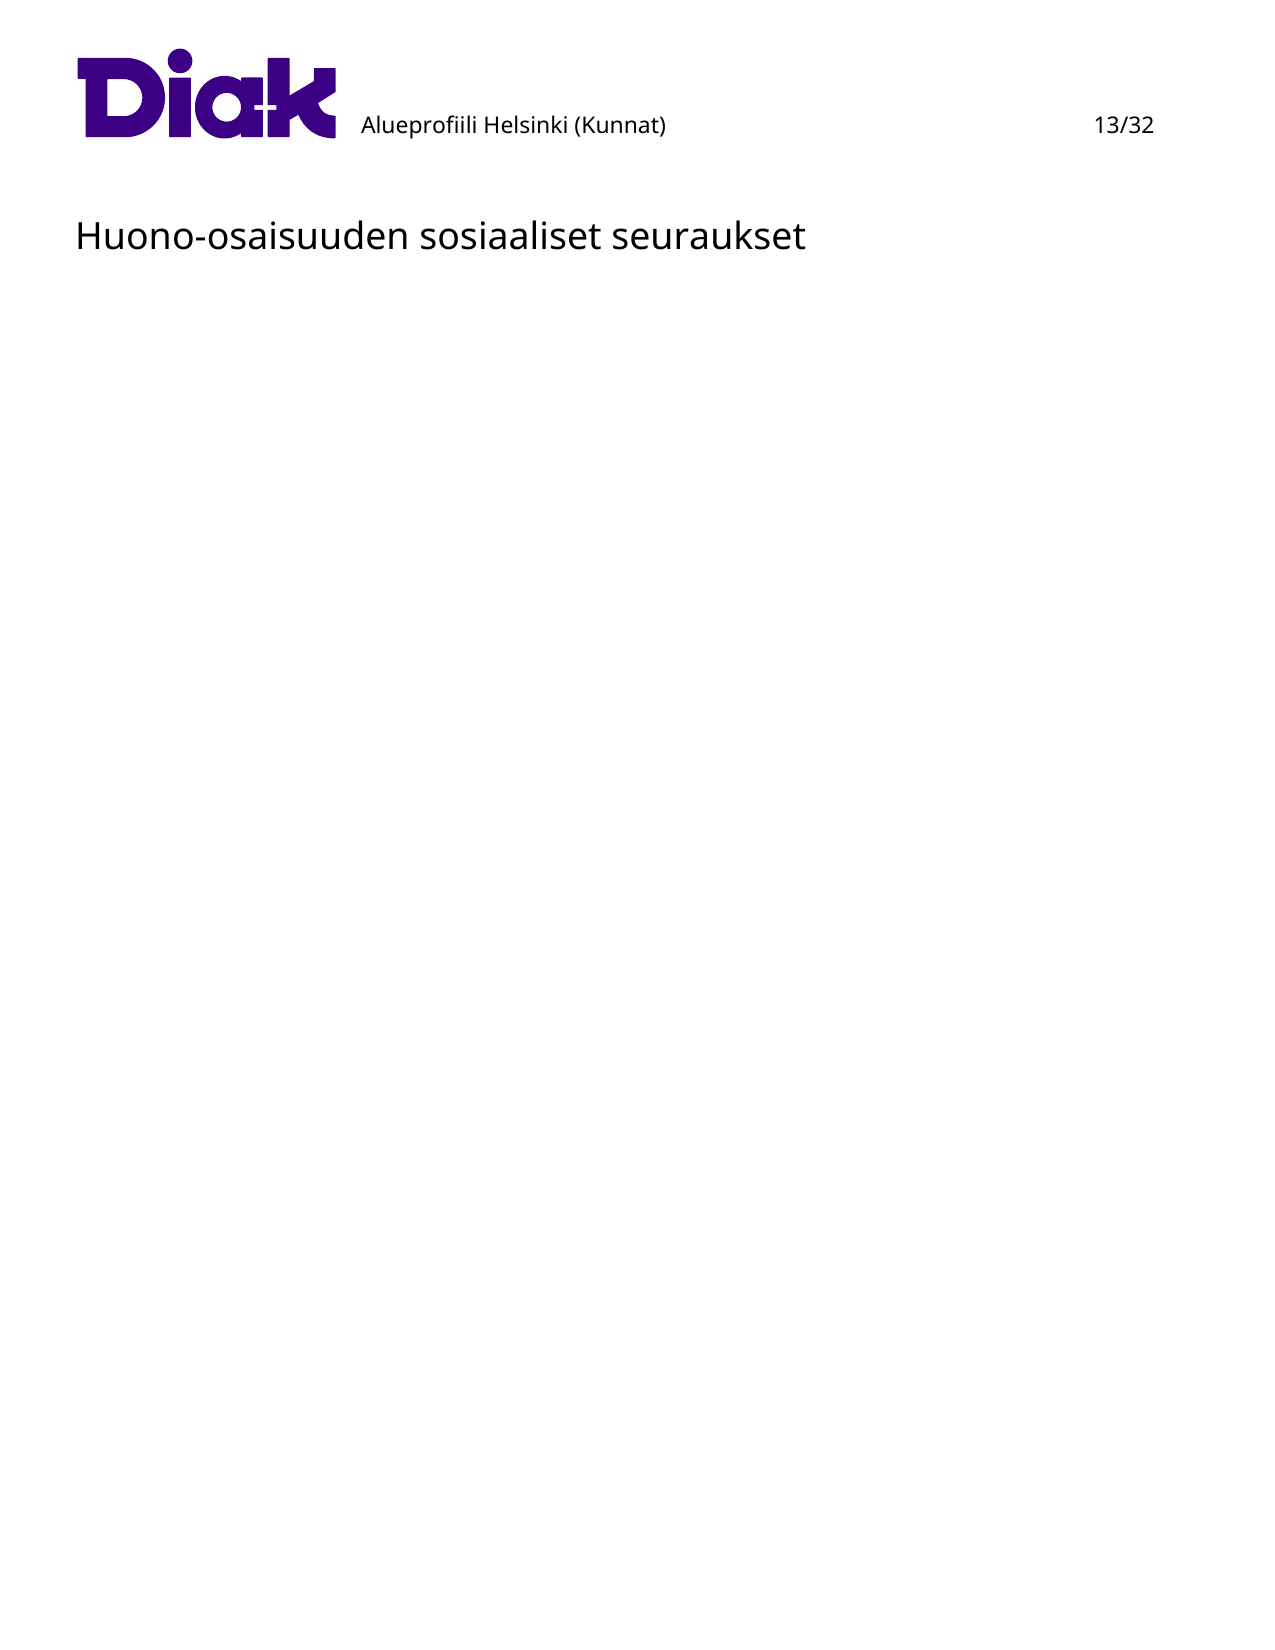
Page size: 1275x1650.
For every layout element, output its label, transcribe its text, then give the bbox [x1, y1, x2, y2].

subtitle Huono-osaisuuden sosiaaliset seuraukset [75, 209, 1200, 261]
